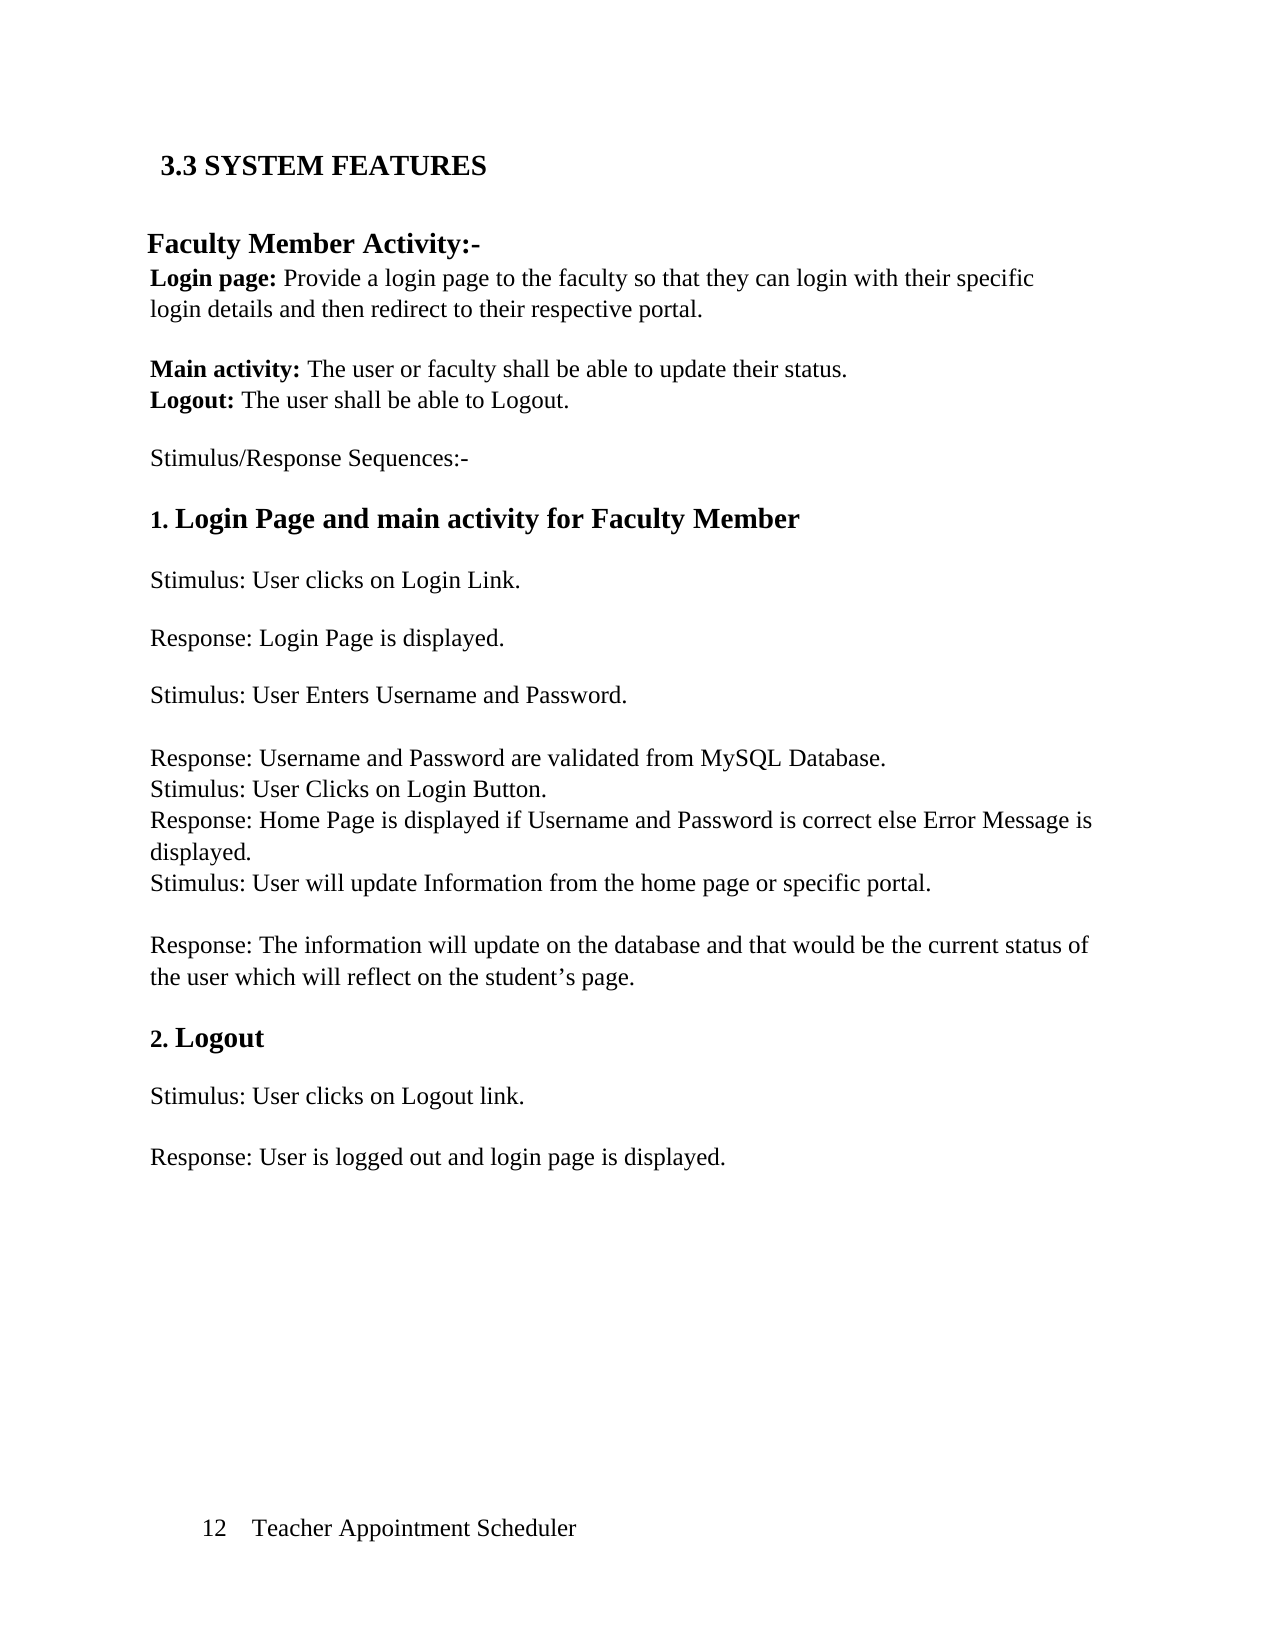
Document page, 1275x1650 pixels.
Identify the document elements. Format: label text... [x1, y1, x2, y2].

subtitle Faculty Member Activity:- [139, 227, 1065, 260]
text Stimulus: User Enters Username and Password. [150, 680, 1065, 709]
text Stimulus: User clicks on Login Link. Response: Login Page is displayed. [150, 565, 523, 651]
subtitle 3.3 SYSTEM FEATURES [160, 148, 1065, 181]
text Stimulus: User clicks on Logout link. [150, 1082, 1065, 1110]
text Response: Home Page is displayed if Username and Password is correct else Error Message is displayed. [150, 806, 1095, 865]
text Response: Username and Password are validated from MySQL Database. Stimulus: User Clicks on Login Button. [150, 743, 954, 803]
text Stimulus: User will update Information from the home page or specific portal. [150, 868, 1065, 897]
text Logout: The user shall be able to Logout. Stimulus/Response Sequences:- [150, 385, 571, 472]
subtitle Logout [150, 1024, 1139, 1053]
text Response: User is logged out and login page is displayed. [150, 1142, 1065, 1171]
text Login page: Provide a login page to the faculty so that they can login with their specific login details and then redirect to their respective portal. [150, 263, 1065, 323]
subtitle Login Page and main activity for Faculty Member [150, 501, 1139, 534]
text Main activity: The user or faculty shall be able to update their status. [150, 354, 1065, 383]
text Response: The information will update on the database and that would be the current status of the user which will reflect on the student’s page. [150, 931, 1091, 990]
